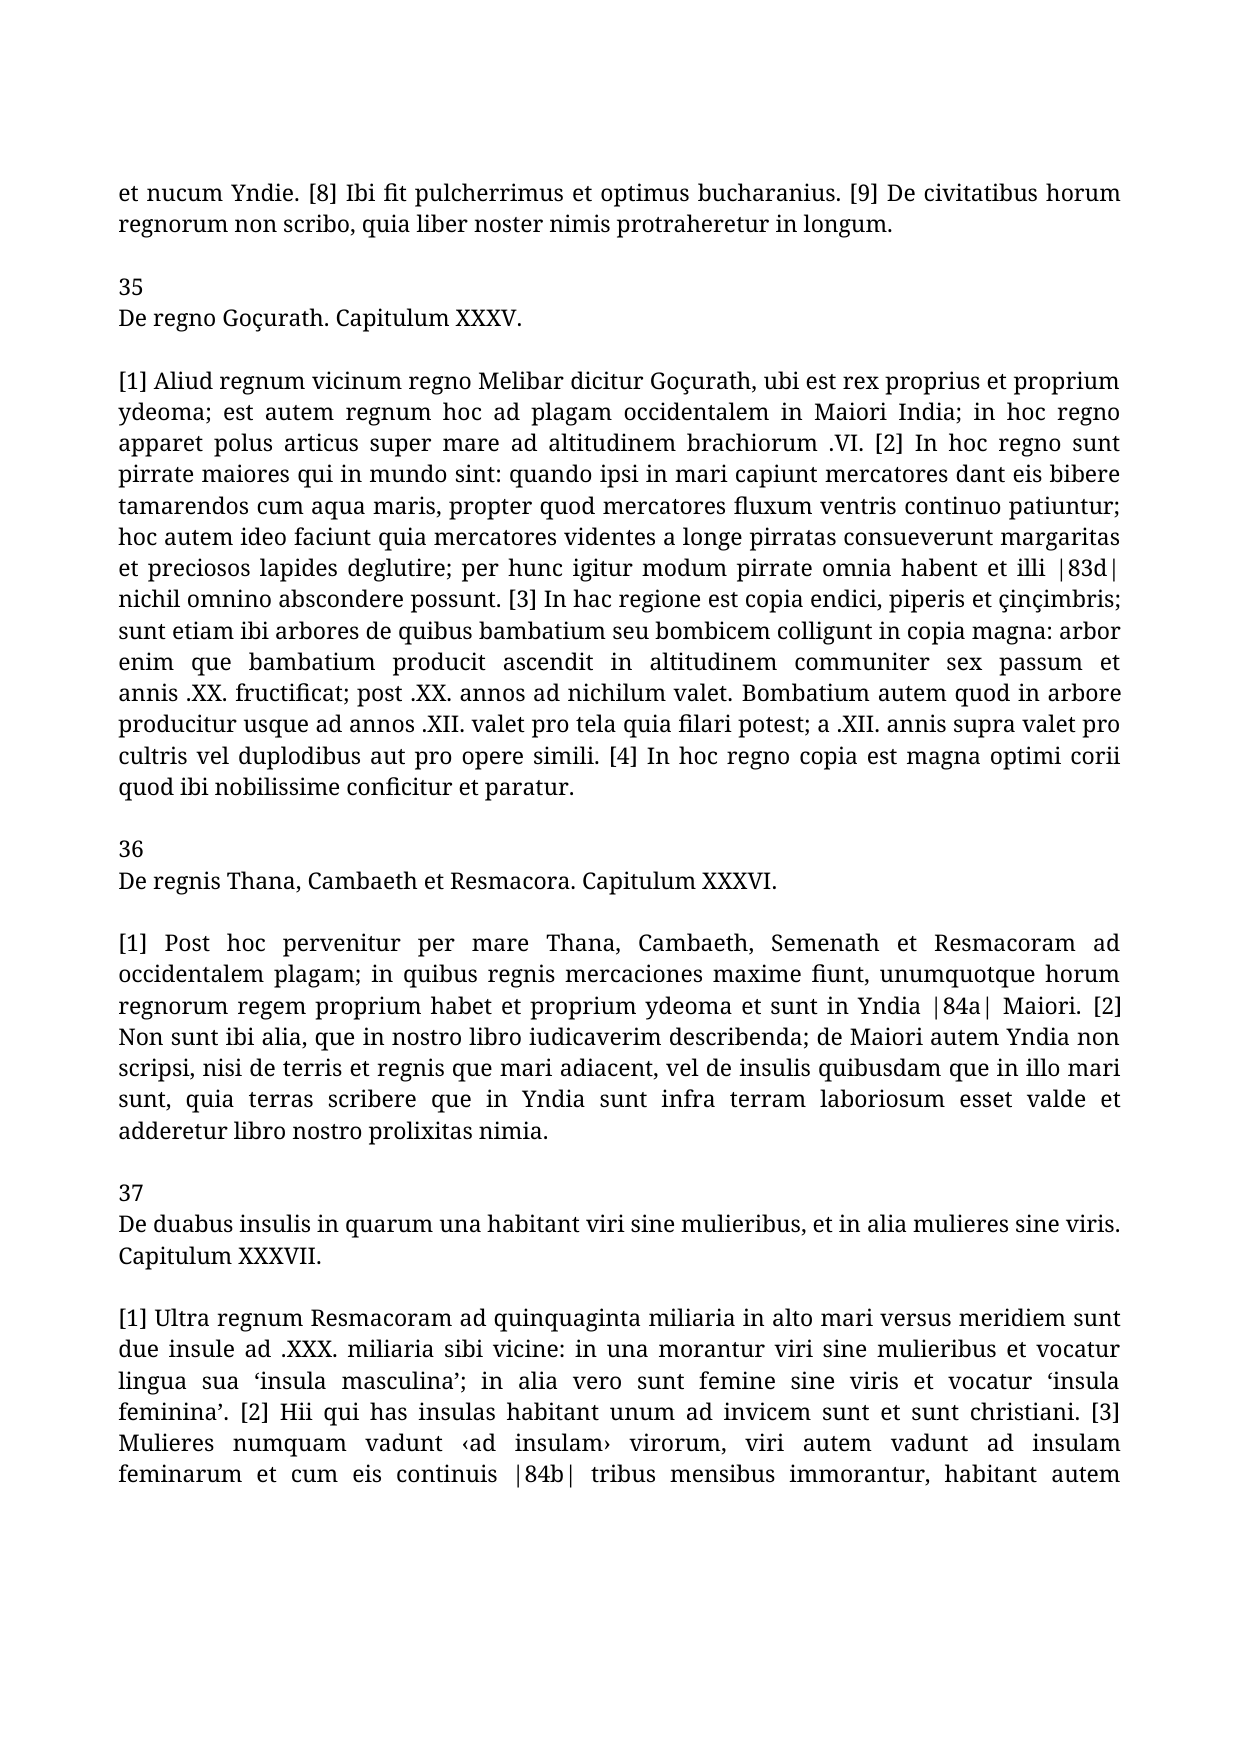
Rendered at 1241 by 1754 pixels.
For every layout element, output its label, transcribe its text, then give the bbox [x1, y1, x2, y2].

text 37 [118, 1177, 1122, 1208]
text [118, 177, 1122, 240]
text De duabus insulis in quarum una habitant viri sine mulieribus, et in alia mulieres sine viris. Capitulum XXXVII. [118, 1208, 1122, 1271]
text De regno Goçurath. Capitulum XXXV. [118, 302, 1122, 333]
text De regnis Thana, Cambaeth et Resmacora. Capitulum XXXVI. [118, 865, 1122, 896]
text [1] Post hoc pervenitur per mare Thana, Cambaeth, Semenath et Resmacoram ad occidentalem plagam; in quibus regnis mercaciones maxime fiunt, unumquotque horum regnorum regem proprium habet et proprium ydeoma et sunt in Yndia |84a| Maiori. [2] Non sunt ibi alia, que in nostro libro iudicaverim describenda; de Maiori autem Yndia non scripsi, nisi de terris et regnis que mari adiacent, vel de insulis quibusdam que in illo mari sunt, quia terras scribere que in Yndia sunt infra terram laboriosum esset valde et adderetur libro nostro prolixitas nimia. [118, 927, 1122, 1146]
text [1] Aliud regnum vicinum regno Melibar dicitur Goçurath, ubi est rex proprius et proprium ydeoma; est autem regnum hoc ad plagam occidentalem in Maiori India; in hoc regno apparet polus articus super mare ad altitudinem brachiorum .VI. [2] In hoc regno sunt pirrate maiores qui in mundo sint: quando ipsi in mari capiunt mercatores dant eis bibere tamarendos cum aqua maris, propter quod mercatores fluxum ventris continuo patiuntur; hoc autem ideo faciunt quia mercatores videntes a longe pirratas consueverunt margaritas et preciosos lapides deglutire; per hunc igitur modum pirrate omnia habent et illi |83d| nichil omnino abscondere possunt. [3] In hac regione est copia endici, piperis et çinçimbris; sunt etiam ibi arbores de quibus bambatium seu bombicem colligunt in copia magna: arbor enim que bambatium producit ascendit in altitudinem communiter sex passum et annis .XX. fructificat; post .XX. annos ad nichilum valet. Bombatium autem quod in arbore producitur usque ad annos .XII. valet pro tela quia filari potest; a .XII. annis supra valet pro cultris vel duplodibus aut pro opere simili. [4] In hoc regno copia est magna optimi corii quod ibi nobilissime conficitur et paratur. [118, 365, 1122, 802]
text 36 [118, 833, 1122, 865]
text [118, 1302, 1122, 1490]
text 35 [118, 271, 1122, 302]
